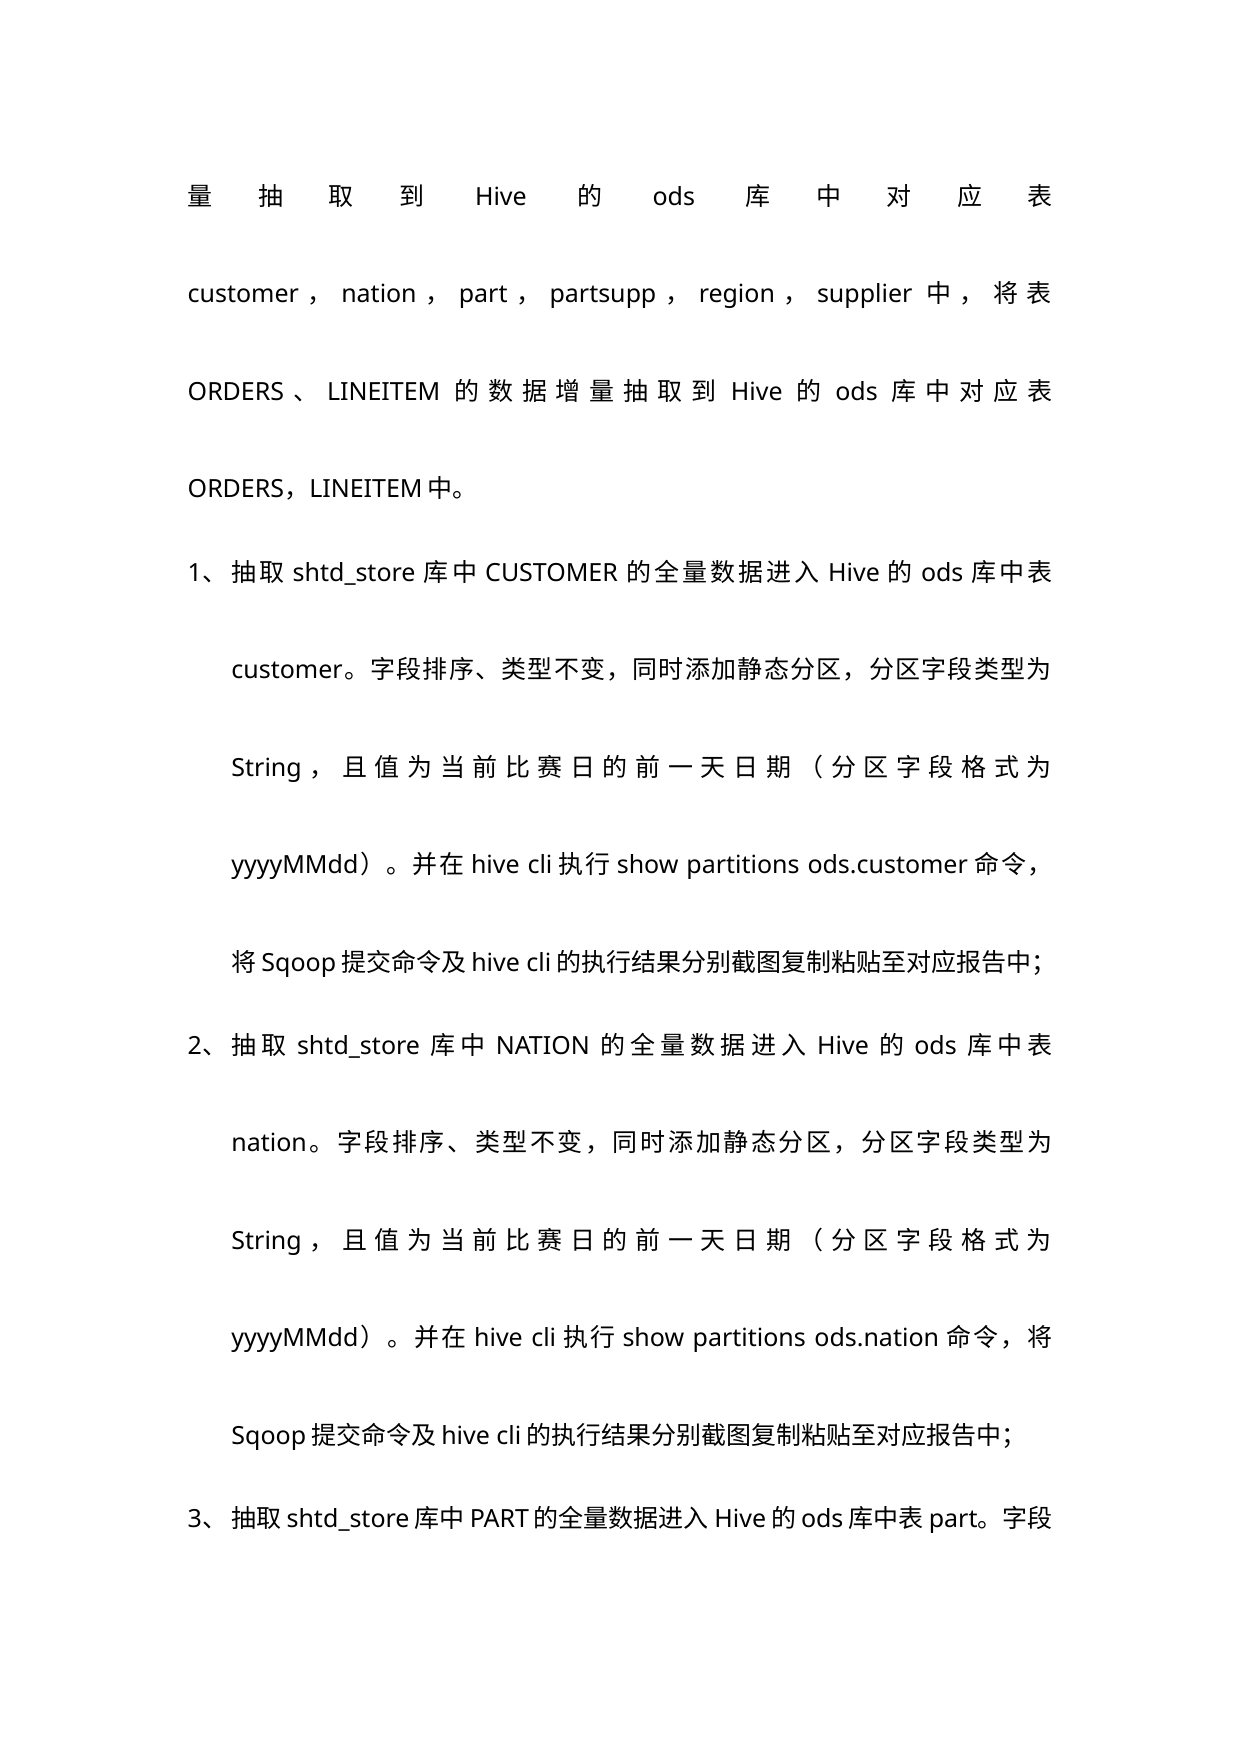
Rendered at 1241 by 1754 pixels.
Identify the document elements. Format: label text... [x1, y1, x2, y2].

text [187, 162, 1053, 519]
list 抽取shtd_store库中CUSTOMER的全量数据进入Hive的ods库中表customer。字段排序、类型不变，同时添加静态分区，分区字段类型为String，且值为当前比赛日的前一天日期（分区字段格式为yyyyMMdd）。并在hive cli执行show partitions ods.customer命令，将Sqoop提交命令及hive cli的执行结果分别截图复制粘贴至对应报告中； [187, 538, 1053, 993]
list 抽取shtd_store库中NATION的全量数据进入Hive的ods库中表nation。字段排序、类型不变，同时添加静态分区，分区字段类型为String，且值为当前比赛日的前一天日期（分区字段格式为yyyyMMdd）。并在hive cli执行show partitions ods.nation命令，将Sqoop提交命令及hive cli的执行结果分别截图复制粘贴至对应报告中； [187, 1011, 1053, 1466]
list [187, 1484, 1053, 1549]
